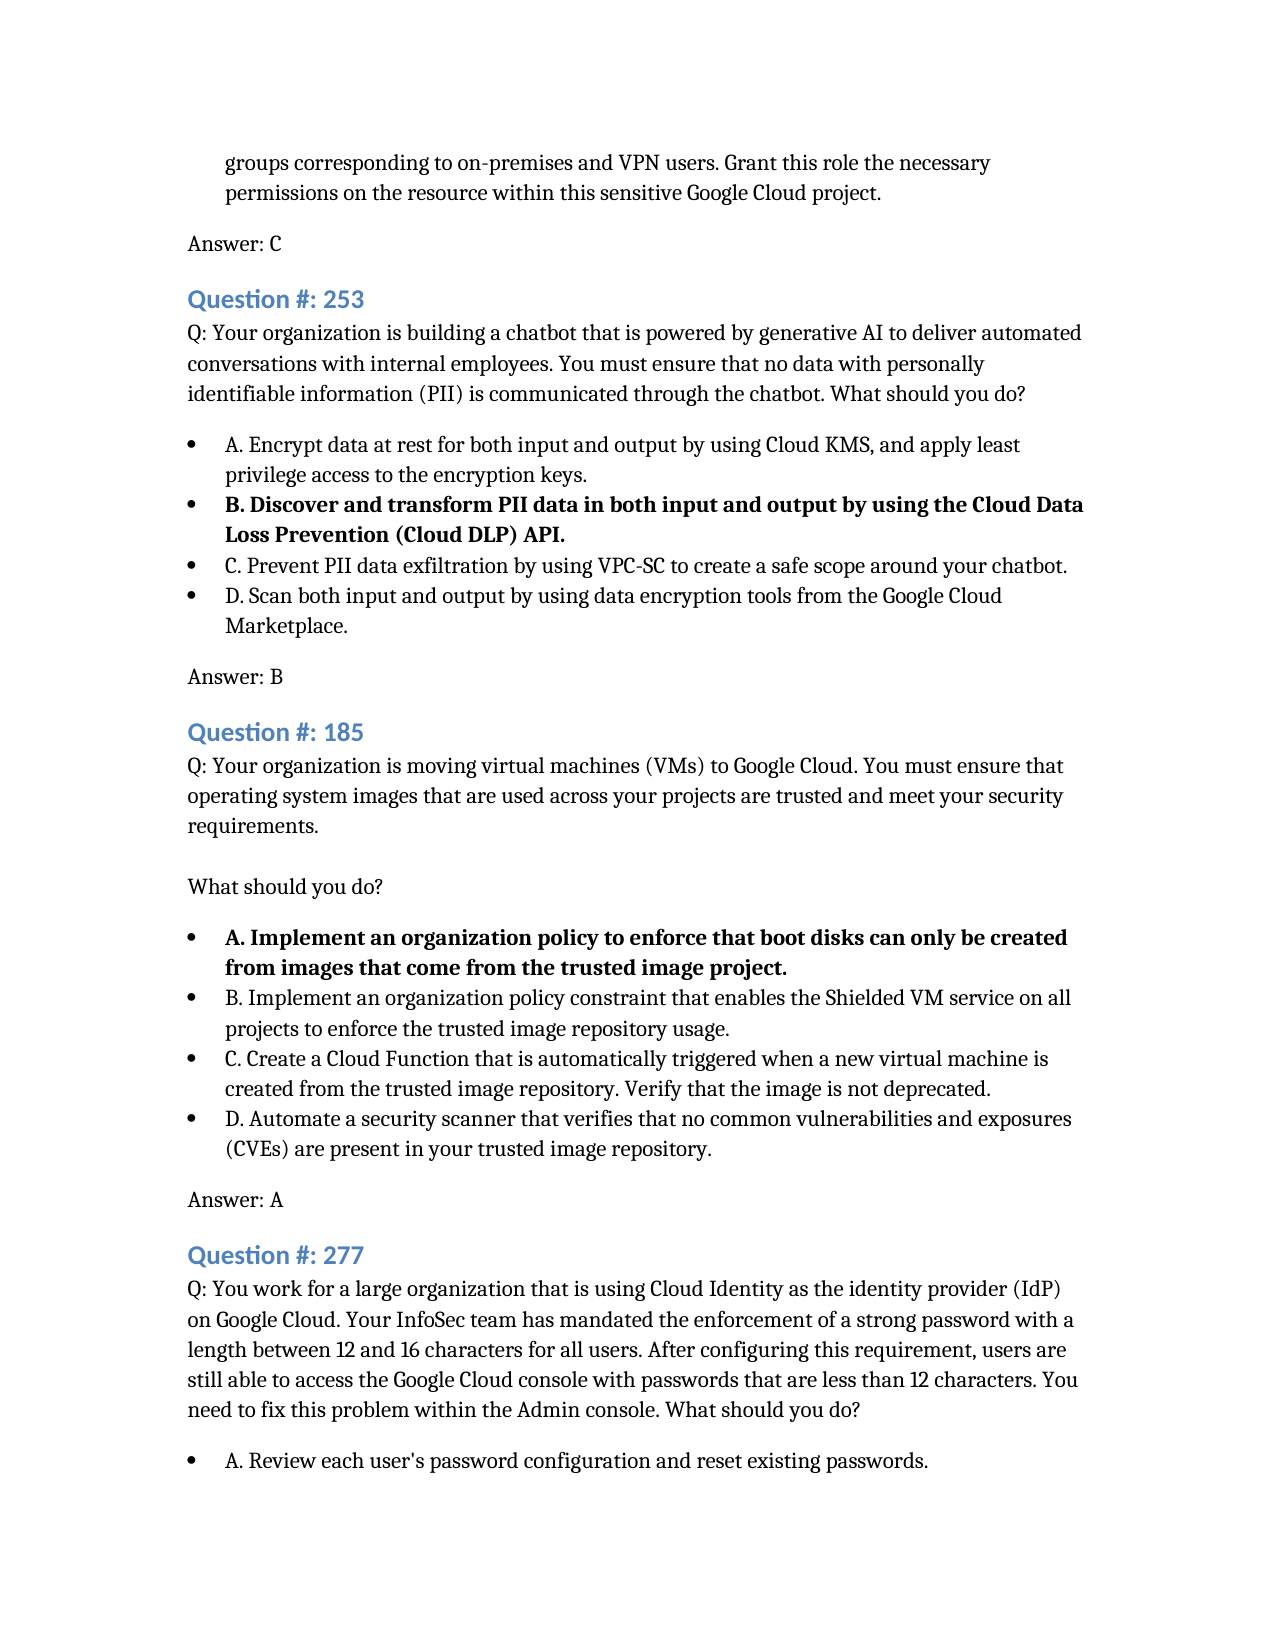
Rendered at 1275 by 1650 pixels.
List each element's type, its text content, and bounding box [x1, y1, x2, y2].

list B. Implement an organization policy constraint that enables the Shielded VM service on all projects to enforce the trusted image repository usage. [187, 985, 1087, 1042]
text Q: You work for a large organization that is using Cloud Identity as the identity provider (IdP) on Google Cloud. Your InfoSec team has mandated the enforcement of a strong password with a length between 12 and 16 characters for all users. After configuring this requirement, users are still able to access the Google Cloud console with passwords that are less than 12 characters. You need to fix this problem within the Admin console. What should you do? [187, 1276, 1087, 1423]
list D. Scan both input and output by using data encryption tools from the Google Cloud Marketplace. [187, 583, 1087, 639]
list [187, 150, 1087, 207]
text Q: Your organization is moving virtual machines (VMs) to Google Cloud. You must ensure that operating system images that are used across your projects are trusted and meet your security requirements. What should you do? [187, 753, 1087, 900]
text Answer: C [187, 231, 1087, 258]
subtitle Question #: 253 [187, 282, 1087, 315]
text Answer: B [187, 664, 1087, 690]
text Q: Your organization is building a chatbot that is powered by generative AI to deliver automated conversations with internal employees. You must ensure that no data with personally identifiable information (PII) is communicated through the chatbot. What should you do? [187, 320, 1087, 407]
subtitle Question #: 185 [187, 715, 1087, 748]
list C. Create a Cloud Function that is automatically triggered when a new virtual machine is created from the trusted image repository. Verify that the image is not deprecated. [187, 1046, 1087, 1102]
list A. Review each user's password configuration and reset existing passwords. [187, 1448, 1087, 1474]
list A. Implement an organization policy to enforce that boot disks can only be created from images that come from the trusted image project. [187, 925, 1087, 981]
text Answer: A [187, 1187, 1087, 1214]
list C. Prevent PII data exfiltration by using VPC-SC to create a safe scope around your chatbot. [187, 552, 1087, 579]
subtitle Question #: 277 [187, 1238, 1087, 1271]
list D. Automate a security scanner that verifies that no common vulnerabilities and exposures (CVEs) are present in your trusted image repository. [187, 1106, 1087, 1163]
list B. Discover and transform PII data in both input and output by using the Cloud Data Loss Prevention (Cloud DLP) API. [187, 492, 1087, 549]
list A. Encrypt data at rest for both input and output by using Cloud KMS, and apply least privilege access to the encryption keys. [187, 432, 1087, 488]
